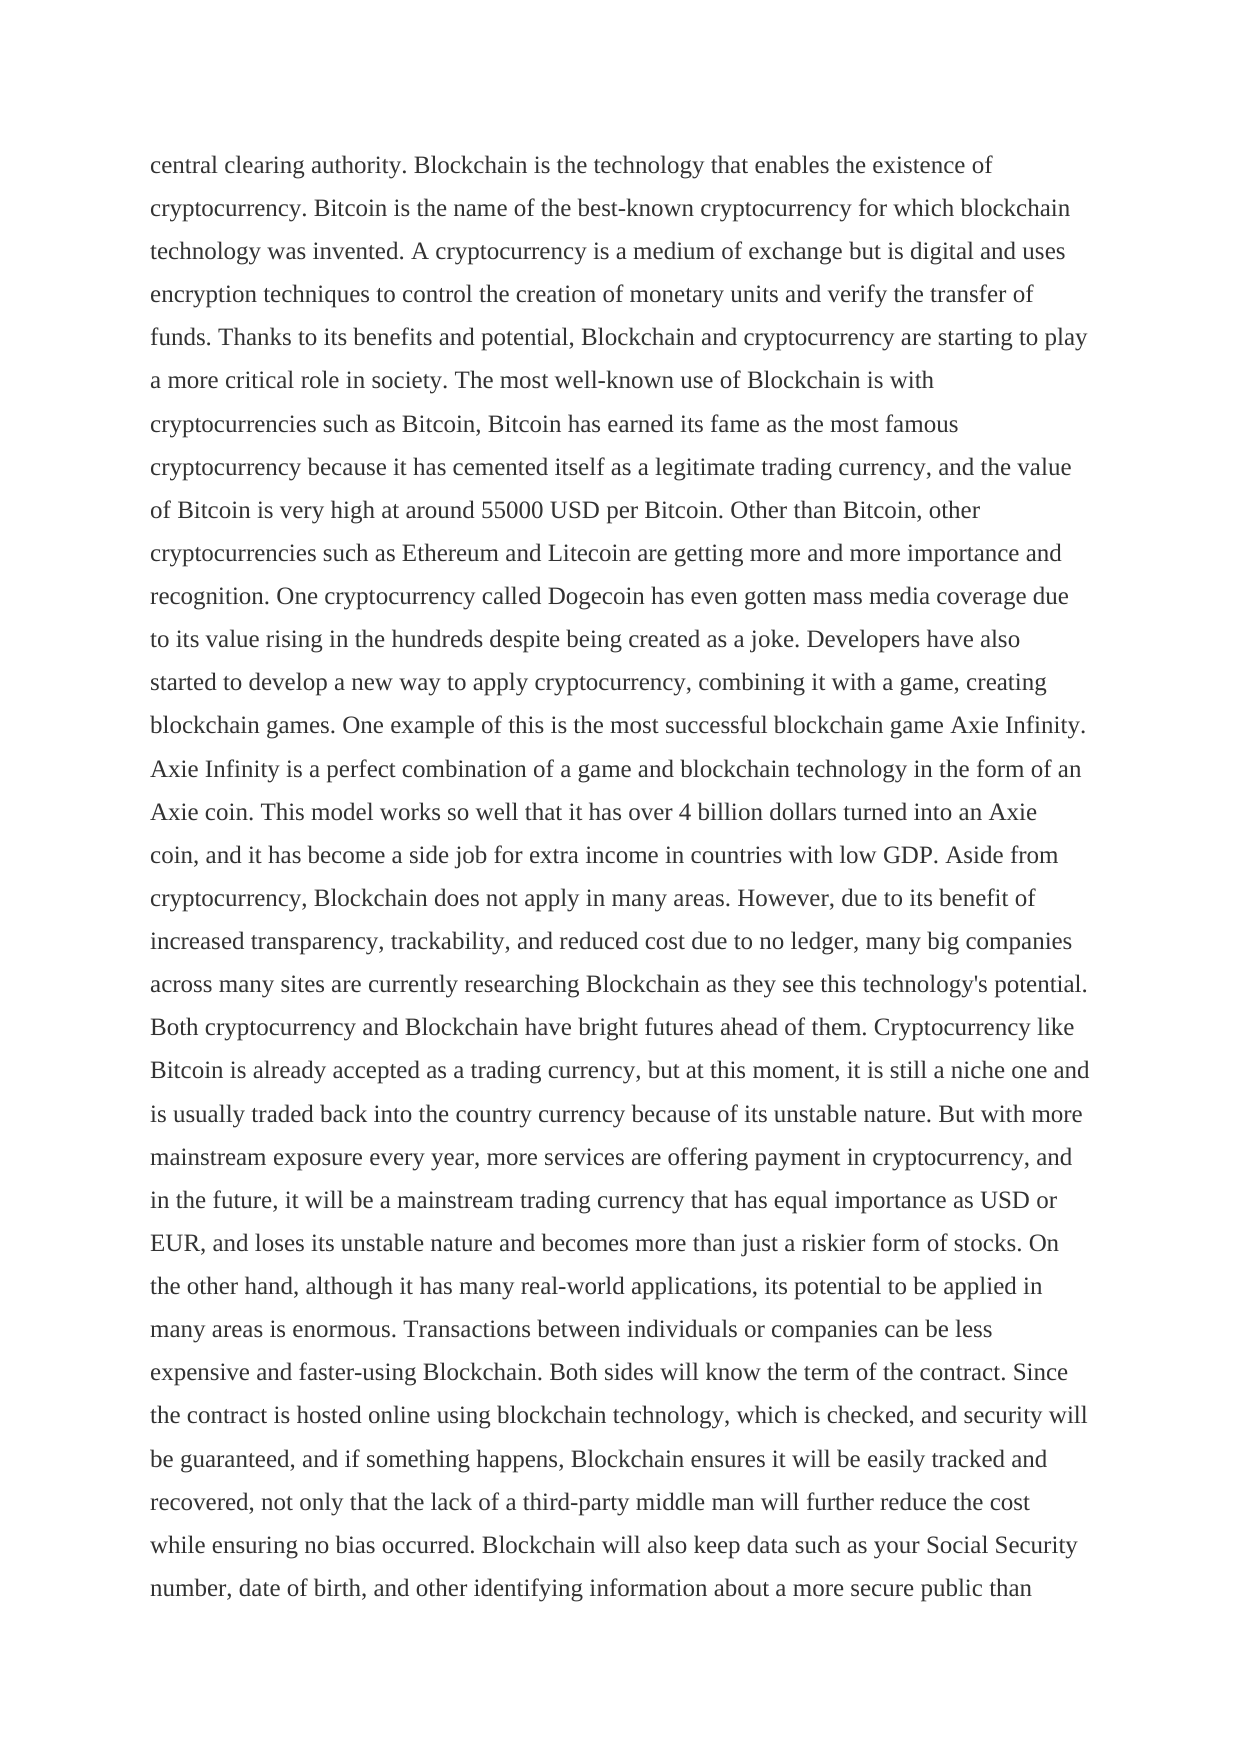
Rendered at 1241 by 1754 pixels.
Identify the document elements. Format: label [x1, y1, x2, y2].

text [150, 150, 1090, 1602]
